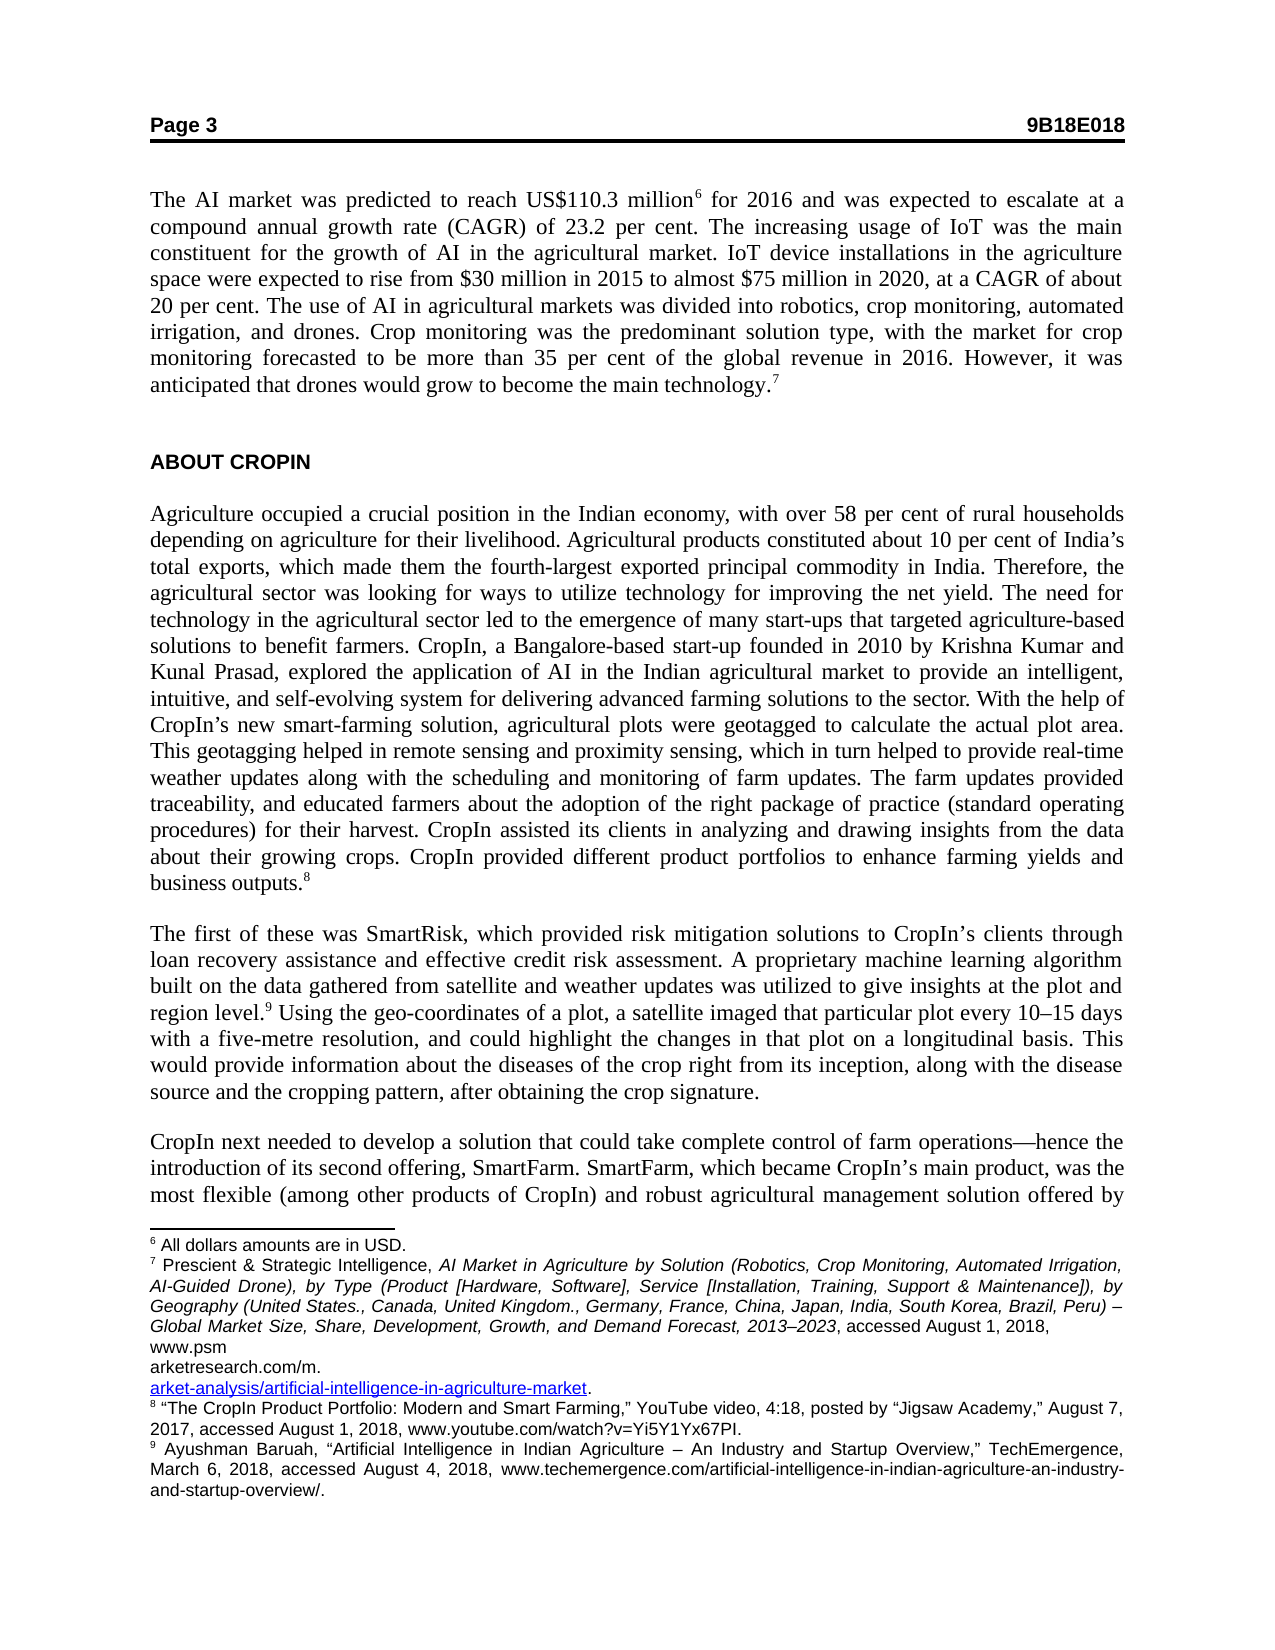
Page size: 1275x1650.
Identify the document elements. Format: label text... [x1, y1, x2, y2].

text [150, 1128, 1125, 1207]
text The first of these was SmartRisk, which provided risk mitigation solutions to CropIn’s clients through loan recovery assistance and effective credit risk assessment. A proprietary machine learning algorithm built on the data gathered from satellite and weather updates was utilized to give insights at the plot and region level. Using the geo-coordinates of a plot, a satellite imaged that particular plot every 10–15 days with a five-metre resolution, and could highlight the changes in that plot on a longitudinal basis. This would provide information about the diseases of the crop right from its inception, along with the disease source and the cropping pattern, after obtaining the crop signature. [150, 919, 1125, 1104]
text About CropIn [150, 450, 1125, 474]
text Agriculture occupied a crucial position in the Indian economy, with over 58 per cent of rural households depending on agriculture for their livelihood. Agricultural products constituted about 10 per cent of India’s total exports, which made them the fourth-largest exported principal commodity in India. Therefore, the agricultural sector was looking for ways to utilize technology for improving the net yield. The need for technology in the agricultural sector led to the emergence of many start-ups that targeted agriculture-based solutions to benefit farmers. CropIn, a Bangalore-based start-up founded in 2010 by Krishna Kumar and Kunal Prasad, explored the application of AI in the Indian agricultural market to provide an intelligent, intuitive, and self-evolving system for delivering advanced farming solutions to the sector. With the help of CropIn’s new smart-farming solution, agricultural plots were geotagged to calculate the actual plot area. This geotagging helped in remote sensing and proximity sensing, which in turn helped to provide real-time weather updates along with the scheduling and monitoring of farm updates. The farm updates provided traceability, and educated farmers about the adoption of the right package of practice (standard operating procedures) for their harvest. CropIn assisted its clients in analyzing and drawing insights from the data about their growing crops. CropIn provided different product portfolios to enhance farming yields and business outputs. [150, 500, 1125, 896]
text The AI market was predicted to reach US$110.3 million for 2016 and was expected to escalate at a compound annual growth rate (CAGR) of 23.2 per cent. The increasing usage of IoT was the main constituent for the growth of AI in the agricultural market. IoT device installations in the agriculture space were expected to rise from $30 million in 2015 to almost $75 million in 2020, at a CAGR of about 20 per cent. The use of AI in agricultural markets was divided into robotics, crop monitoring, automated irrigation, and drones. Crop monitoring was the predominant solution type, with the market for crop monitoring forecasted to be more than 35 per cent of the global revenue in 2016. However, it was anticipated that drones would grow to become the main technology. [150, 186, 1125, 397]
